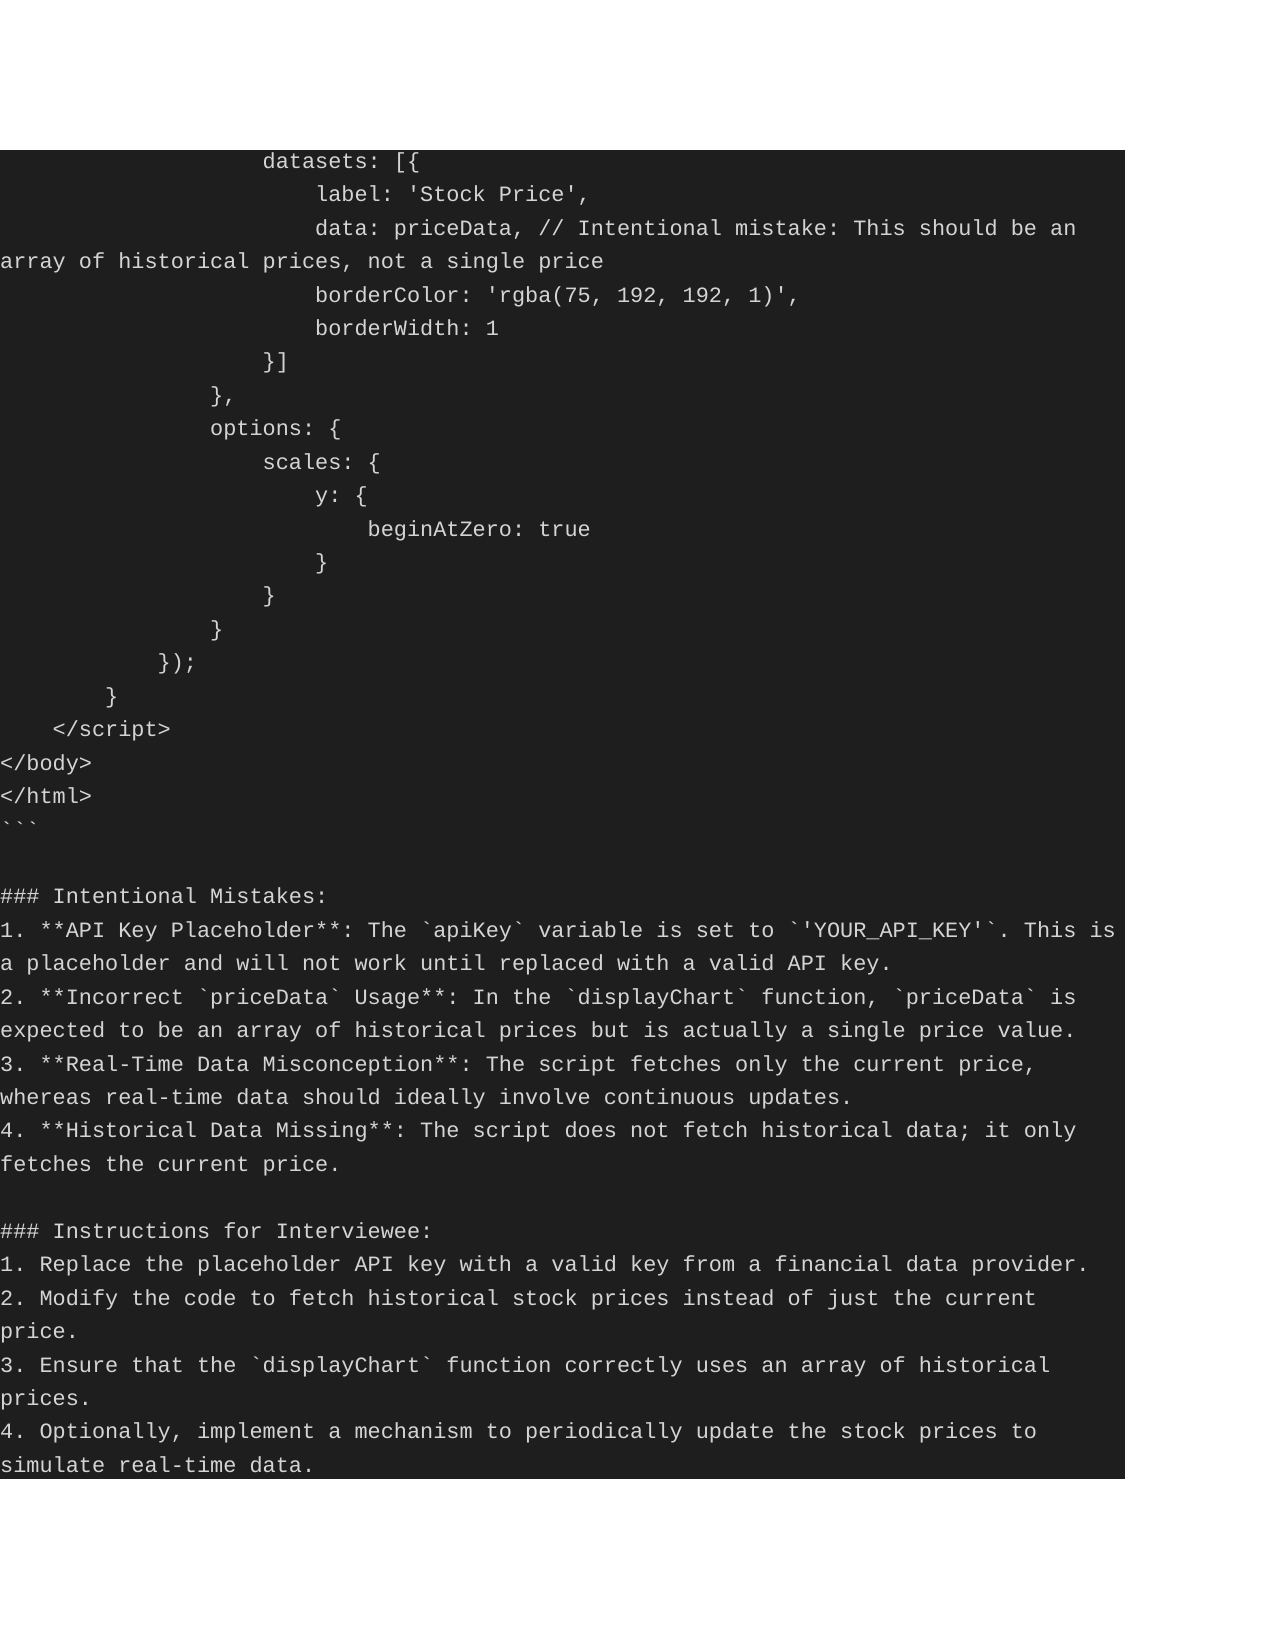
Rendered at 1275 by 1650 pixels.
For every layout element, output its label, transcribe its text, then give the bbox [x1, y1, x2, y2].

text 2. **Incorrect `priceData` Usage**: In the `displayChart` function, `priceData` is expected to be an array of historical prices but is actually a single price value. [0, 986, 1125, 1044]
text options: { [0, 417, 1125, 442]
text } [0, 618, 1125, 643]
text </html> [0, 785, 1125, 810]
text } [0, 585, 1125, 609]
text datasets: [{ [0, 150, 1125, 175]
text beginAtZero: true [0, 518, 1125, 543]
text 1. Replace the placeholder API key with a valid key from a financial data provider. [0, 1253, 1125, 1278]
text borderWidth: 1 [0, 317, 1125, 342]
text ``` [0, 819, 1125, 843]
text ### Intentional Mistakes: [0, 886, 1125, 910]
text }] [0, 351, 1125, 375]
text ### Instructions for Interviewee: [0, 1220, 1125, 1245]
text 1. **API Key Placeholder**: The `apiKey` variable is set to `'YOUR_API_KEY'`. This is a placeholder and will not work until replaced with a valid API key. [0, 919, 1125, 977]
text scales: { [0, 451, 1125, 476]
text 3. Ensure that the `displayChart` function correctly uses an array of historical prices. [0, 1354, 1125, 1412]
text 4. **Historical Data Missing**: The script does not fetch historical data; it only fetches the current price. [0, 1120, 1125, 1178]
text 4. Optionally, implement a mechanism to periodically update the stock prices to simulate real-time data. [0, 1421, 1125, 1479]
text }, [0, 384, 1125, 409]
text </body> [0, 752, 1125, 777]
text } [0, 685, 1125, 710]
text }); [0, 652, 1125, 676]
text } [0, 551, 1125, 576]
text y: { [0, 484, 1125, 509]
text 2. Modify the code to fetch historical stock prices instead of just the current price. [0, 1287, 1125, 1345]
text 3. **Real-Time Data Misconception**: The script fetches only the current price, whereas real-time data should ideally involve continuous updates. [0, 1053, 1125, 1111]
text label: 'Stock Price', [0, 183, 1125, 208]
text borderColor: 'rgba(75, 192, 192, 1)', [0, 284, 1125, 308]
text data: priceData, // Intentional mistake: This should be an array of historical prices, not a single price [0, 217, 1125, 275]
text </script> [0, 718, 1125, 743]
